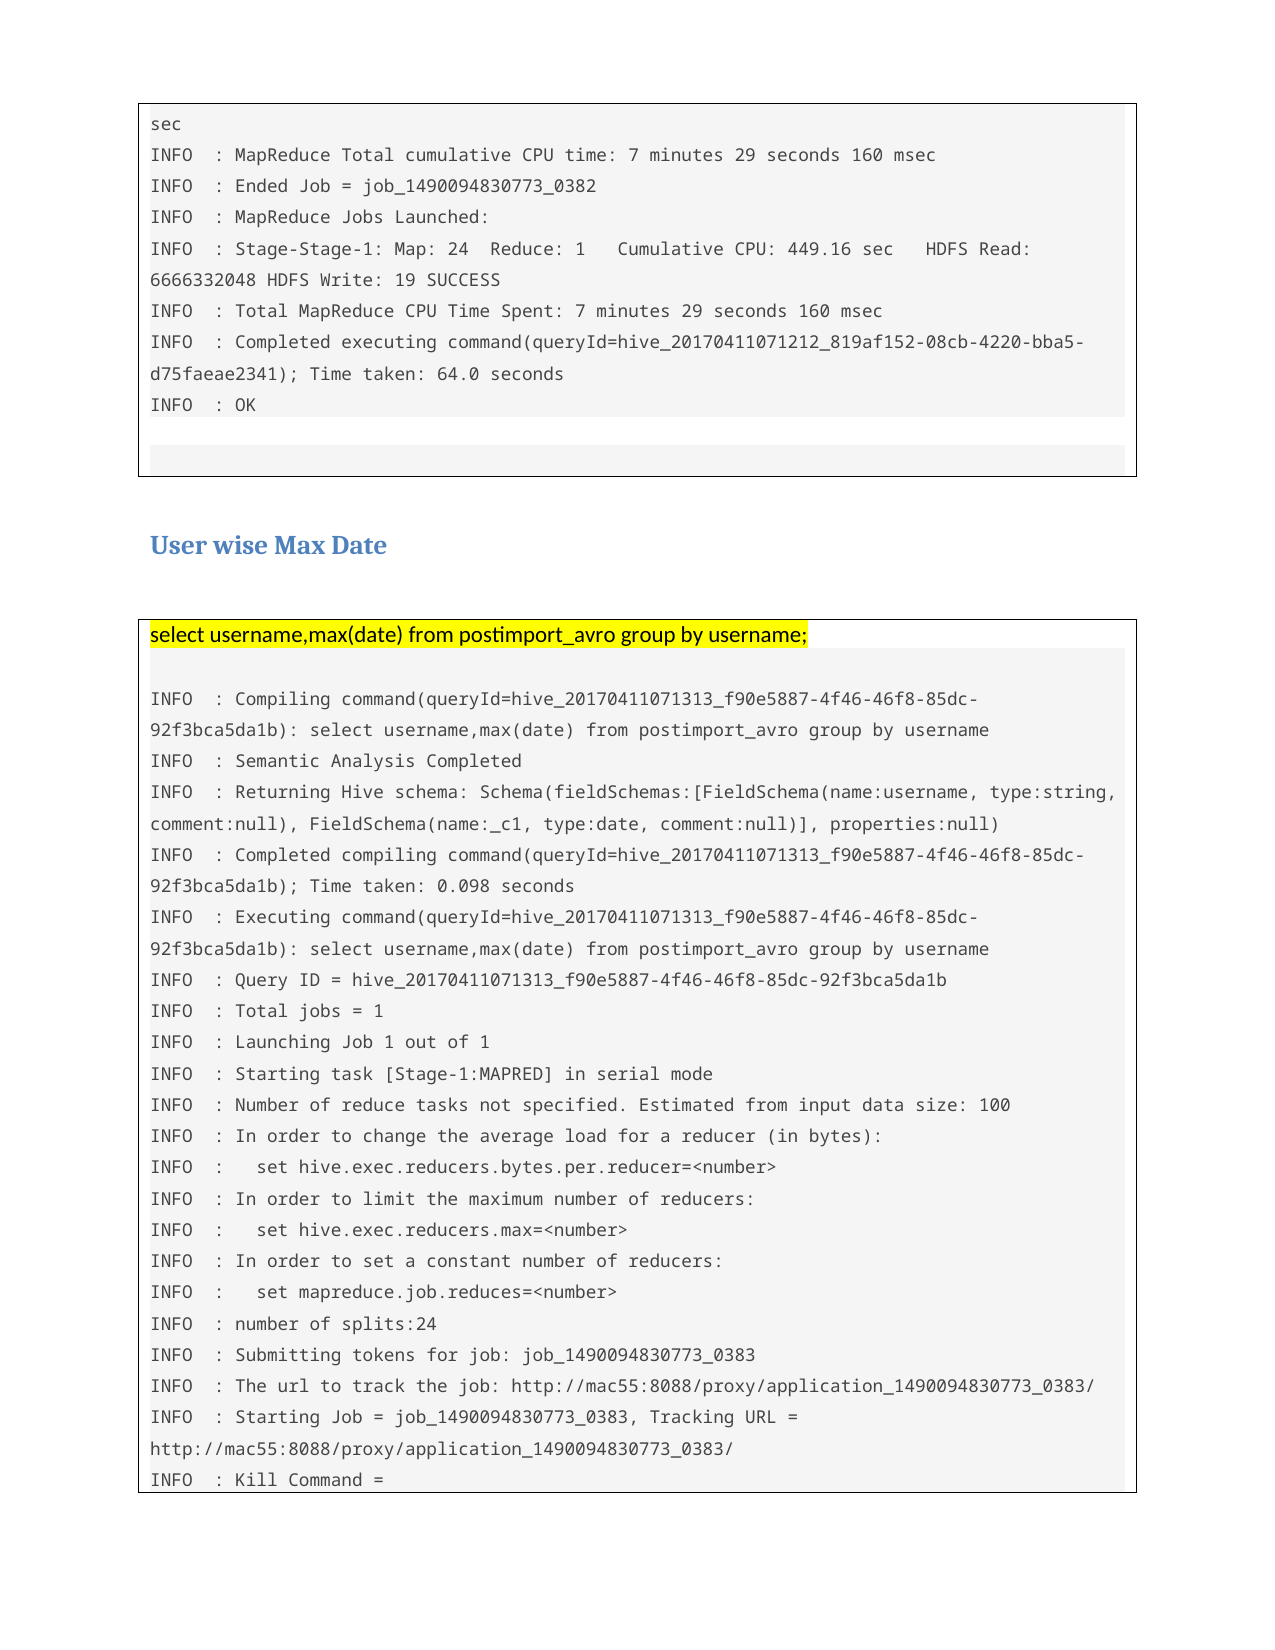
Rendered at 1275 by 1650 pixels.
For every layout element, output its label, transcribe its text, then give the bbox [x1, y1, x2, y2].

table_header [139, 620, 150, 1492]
subtitle User wise Max Date [150, 530, 1125, 561]
